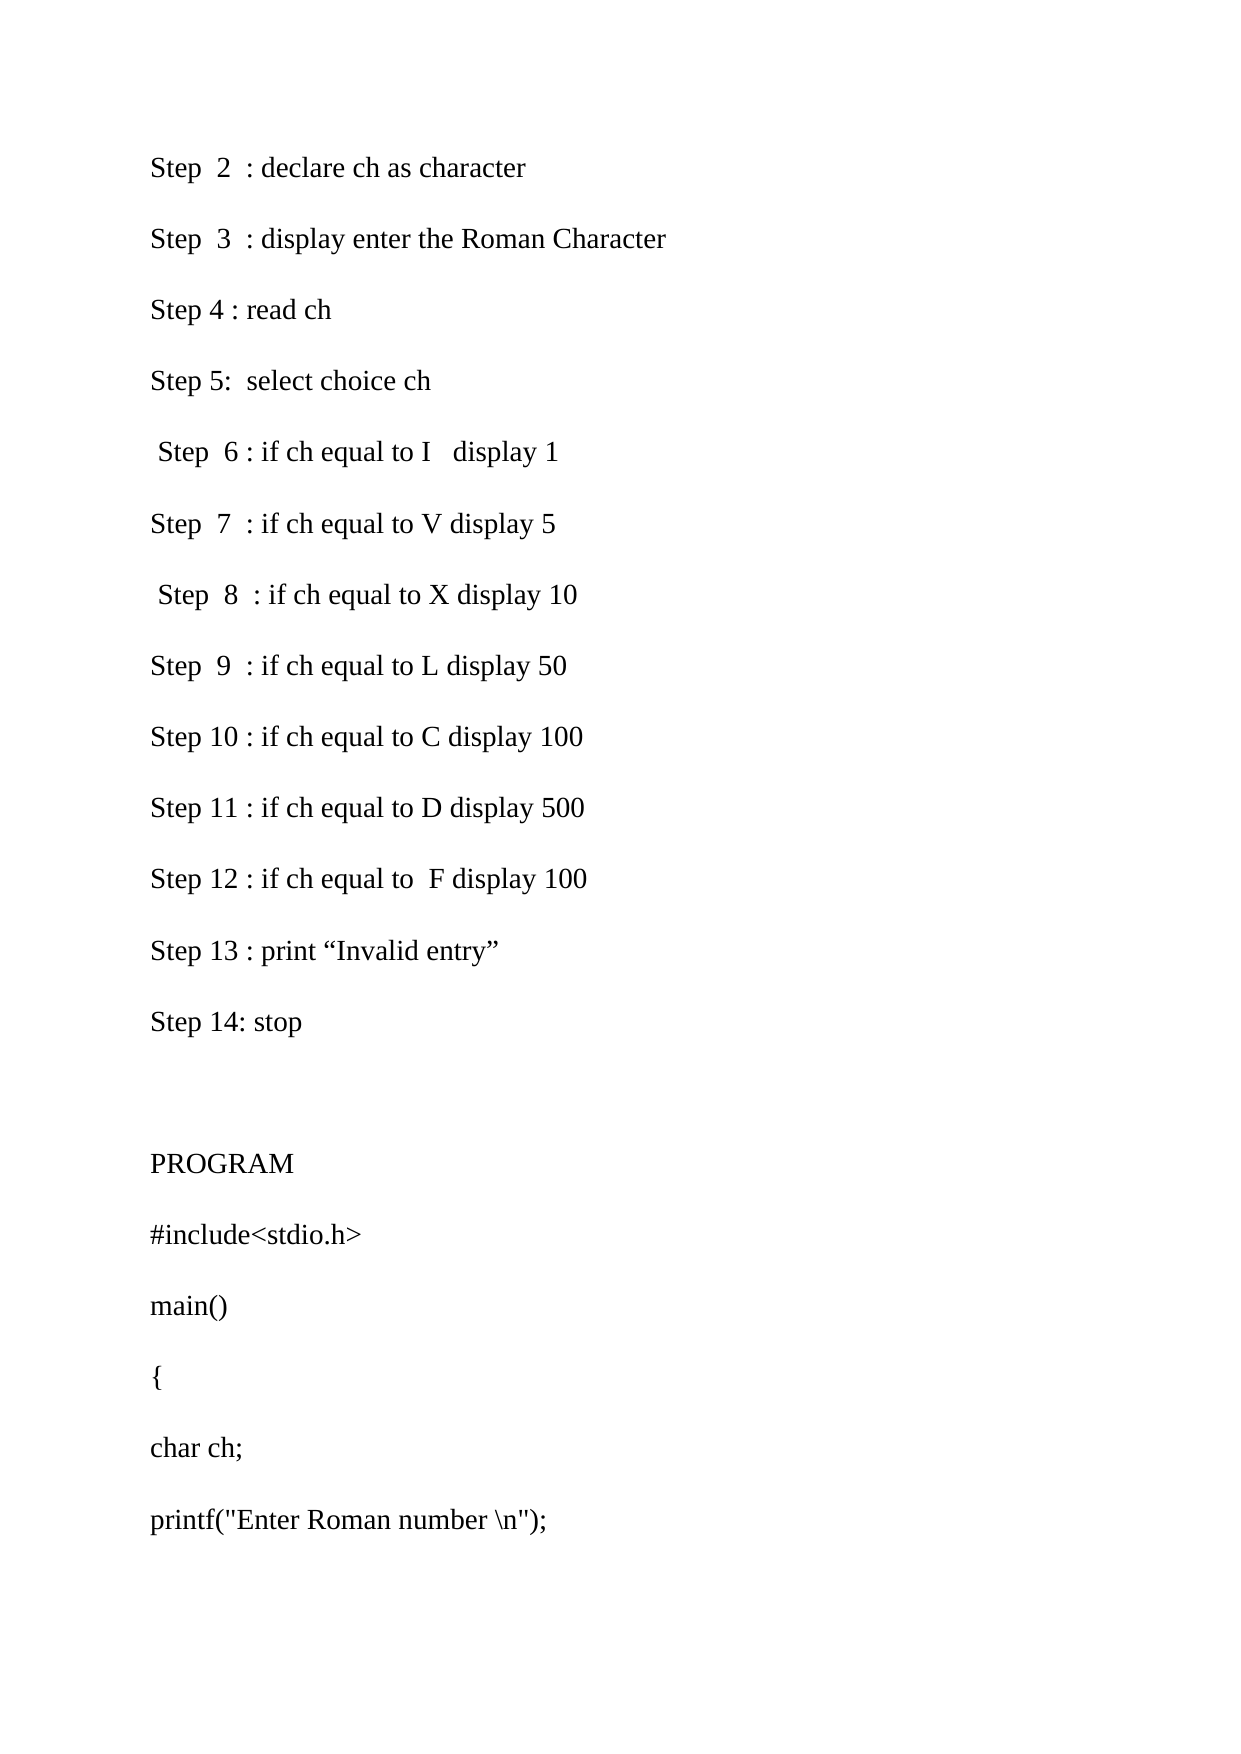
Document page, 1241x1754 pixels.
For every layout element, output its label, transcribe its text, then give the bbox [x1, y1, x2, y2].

text Step 3 : display enter the Roman Character [150, 221, 1090, 255]
text Step 8 : if ch equal to X display 10 [150, 577, 1090, 610]
text Step 4 : read ch [150, 292, 1090, 326]
text Step 7 : if ch equal to V display 5 [150, 506, 1090, 539]
text Step 10 : if ch equal to C display 100 [150, 719, 1090, 753]
text Step 9 : if ch equal to L display 50 [150, 648, 1090, 682]
text Step 12 : if ch equal to F display 100 [150, 861, 1090, 895]
text main() [150, 1288, 1090, 1322]
text printf("Enter Roman number \n"); [150, 1502, 1090, 1535]
text Step 14: stop [150, 1004, 1090, 1037]
text Step 6 : if ch equal to I display 1 [150, 434, 1090, 468]
text PROGRAM [150, 1146, 1090, 1179]
text { [150, 1359, 1090, 1393]
text Step 2 : declare ch as character [150, 150, 1090, 183]
text Step 13 : print “Invalid entry” [150, 933, 1090, 966]
text Step 5: select choice ch [150, 363, 1090, 397]
text Step 11 : if ch equal to D display 500 [150, 790, 1090, 824]
text char ch; [150, 1431, 1090, 1464]
text #include<stdio.h> [150, 1217, 1090, 1251]
